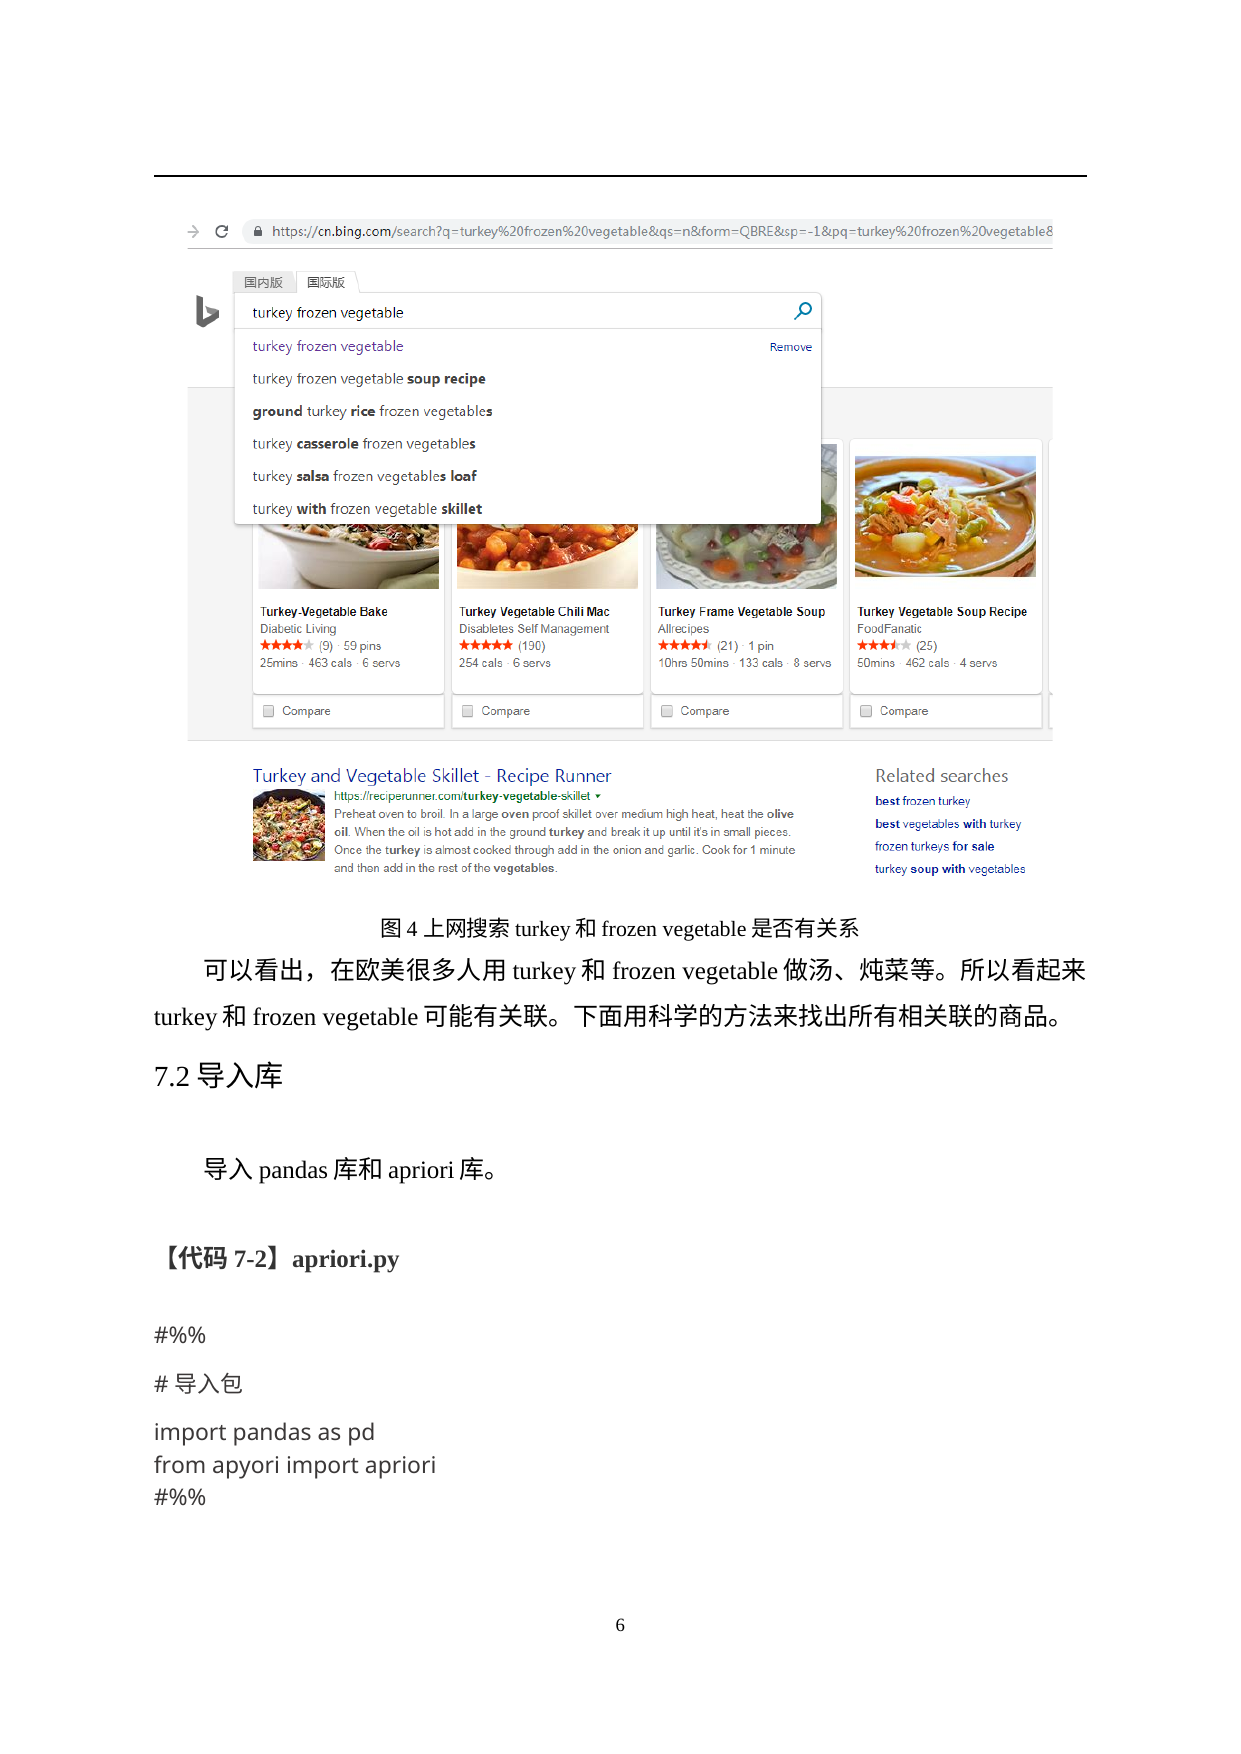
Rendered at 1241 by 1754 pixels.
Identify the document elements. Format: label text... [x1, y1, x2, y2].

text 导入pandas库和apriori库。 [153, 1149, 1087, 1186]
text # 导入包 [153, 1350, 1087, 1415]
text 【代码7-2】apriori.py [153, 1224, 1087, 1289]
text 可以看出，在欧美很多人用turkey和frozen vegetable做汤、炖菜等。所以看起来turkey和frozen vegetable可能有关联。下面用科学的方法来找出所有相关联的商品。 [153, 951, 1087, 1032]
text 7.2导入库 [153, 1041, 1087, 1106]
text 图4 上网搜索turkey和frozen vegetable是否有关系 [153, 910, 1087, 943]
text from apyori import apriori [153, 1448, 1087, 1480]
text import pandas as pd [153, 1415, 1087, 1448]
text #%% [153, 1318, 1087, 1350]
picture [187, 215, 1053, 879]
text #%% [153, 1480, 1087, 1513]
